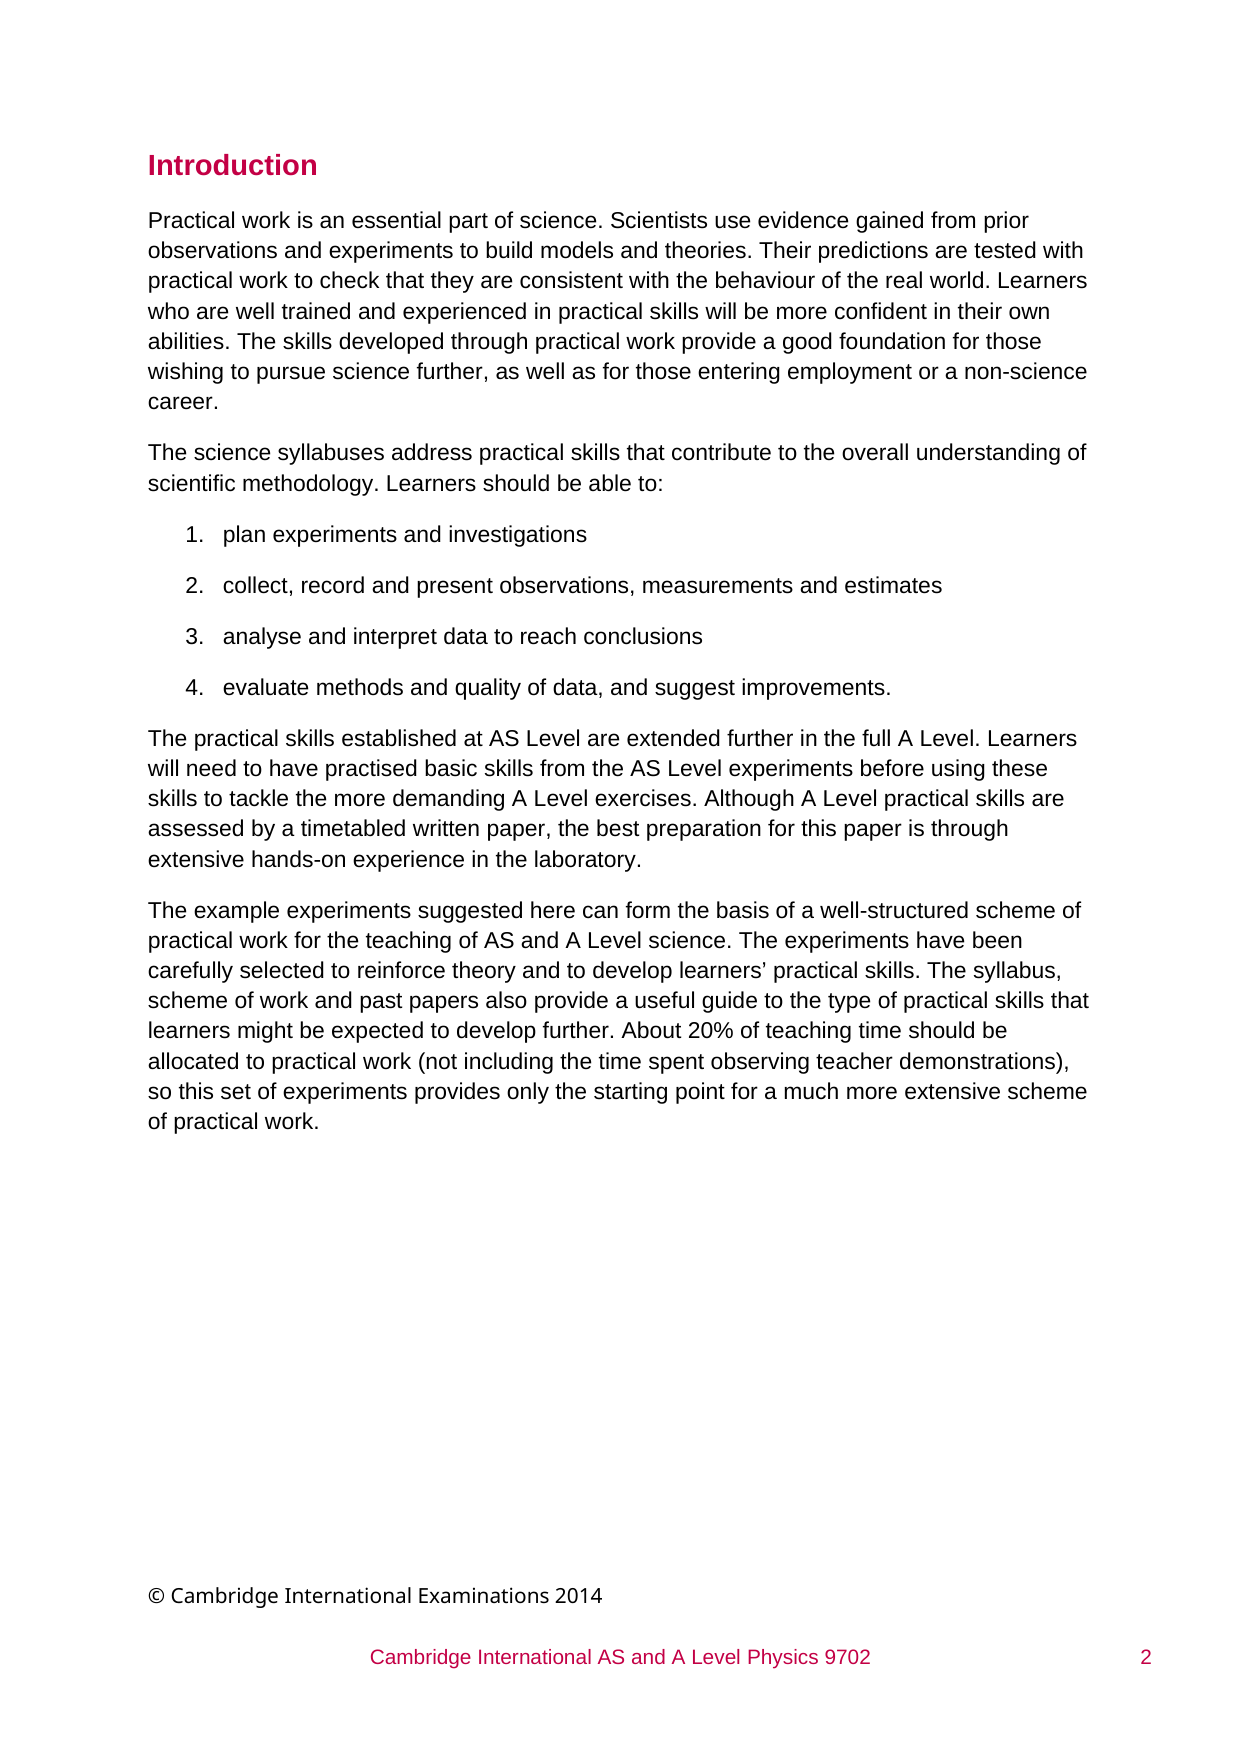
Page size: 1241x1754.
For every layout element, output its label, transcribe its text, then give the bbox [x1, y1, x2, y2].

text © Cambridge International Examinations 2014 [148, 1581, 1092, 1609]
text The example experiments suggested here can form the basis of a well-structured scheme of practical work for the teaching of AS and A Level science. The experiments have been carefully selected to reinforce theory and to develop learners’ practical skills. The syllabus, scheme of work and past papers also provide a useful guide to the type of practical skills that learners might be expected to develop further. About 20% of teaching time should be allocated to practical work (not including the time spent observing teacher demonstrations), so this set of experiments provides only the starting point for a much more extensive scheme of practical work. [148, 897, 1092, 1134]
text Practical work is an essential part of science. Scientists use evidence gained from prior observations and experiments to build models and theories. Their predictions are tested with practical work to check that they are consistent with the behaviour of the real world. Learners who are well trained and experienced in practical skills will be more confident in their own abilities. The skills developed through practical work provide a good foundation for those wishing to pursue science further, as well as for those entering employment or a non-science career. [148, 207, 1092, 415]
list analyse and interpret data to reach conclusions [185, 623, 1092, 649]
list plan experiments and investigations [185, 521, 1092, 547]
text Introduction [148, 148, 1092, 181]
list evaluate methods and quality of data, and suggest improvements. [185, 674, 1092, 700]
text The science syllabuses address practical skills that contribute to the overall understanding of scientific methodology. Learners should be able to: [148, 439, 1092, 496]
list collect, record and present observations, measurements and estimates [185, 572, 1092, 598]
text The practical skills established at AS Level are extended further in the full A Level. Learners will need to have practised basic skills from the AS Level experiments before using these skills to tackle the more demanding A Level exercises. Although A Level practical skills are assessed by a timetabled written paper, the best preparation for this paper is through extensive hands-on experience in the laboratory. [148, 725, 1092, 872]
